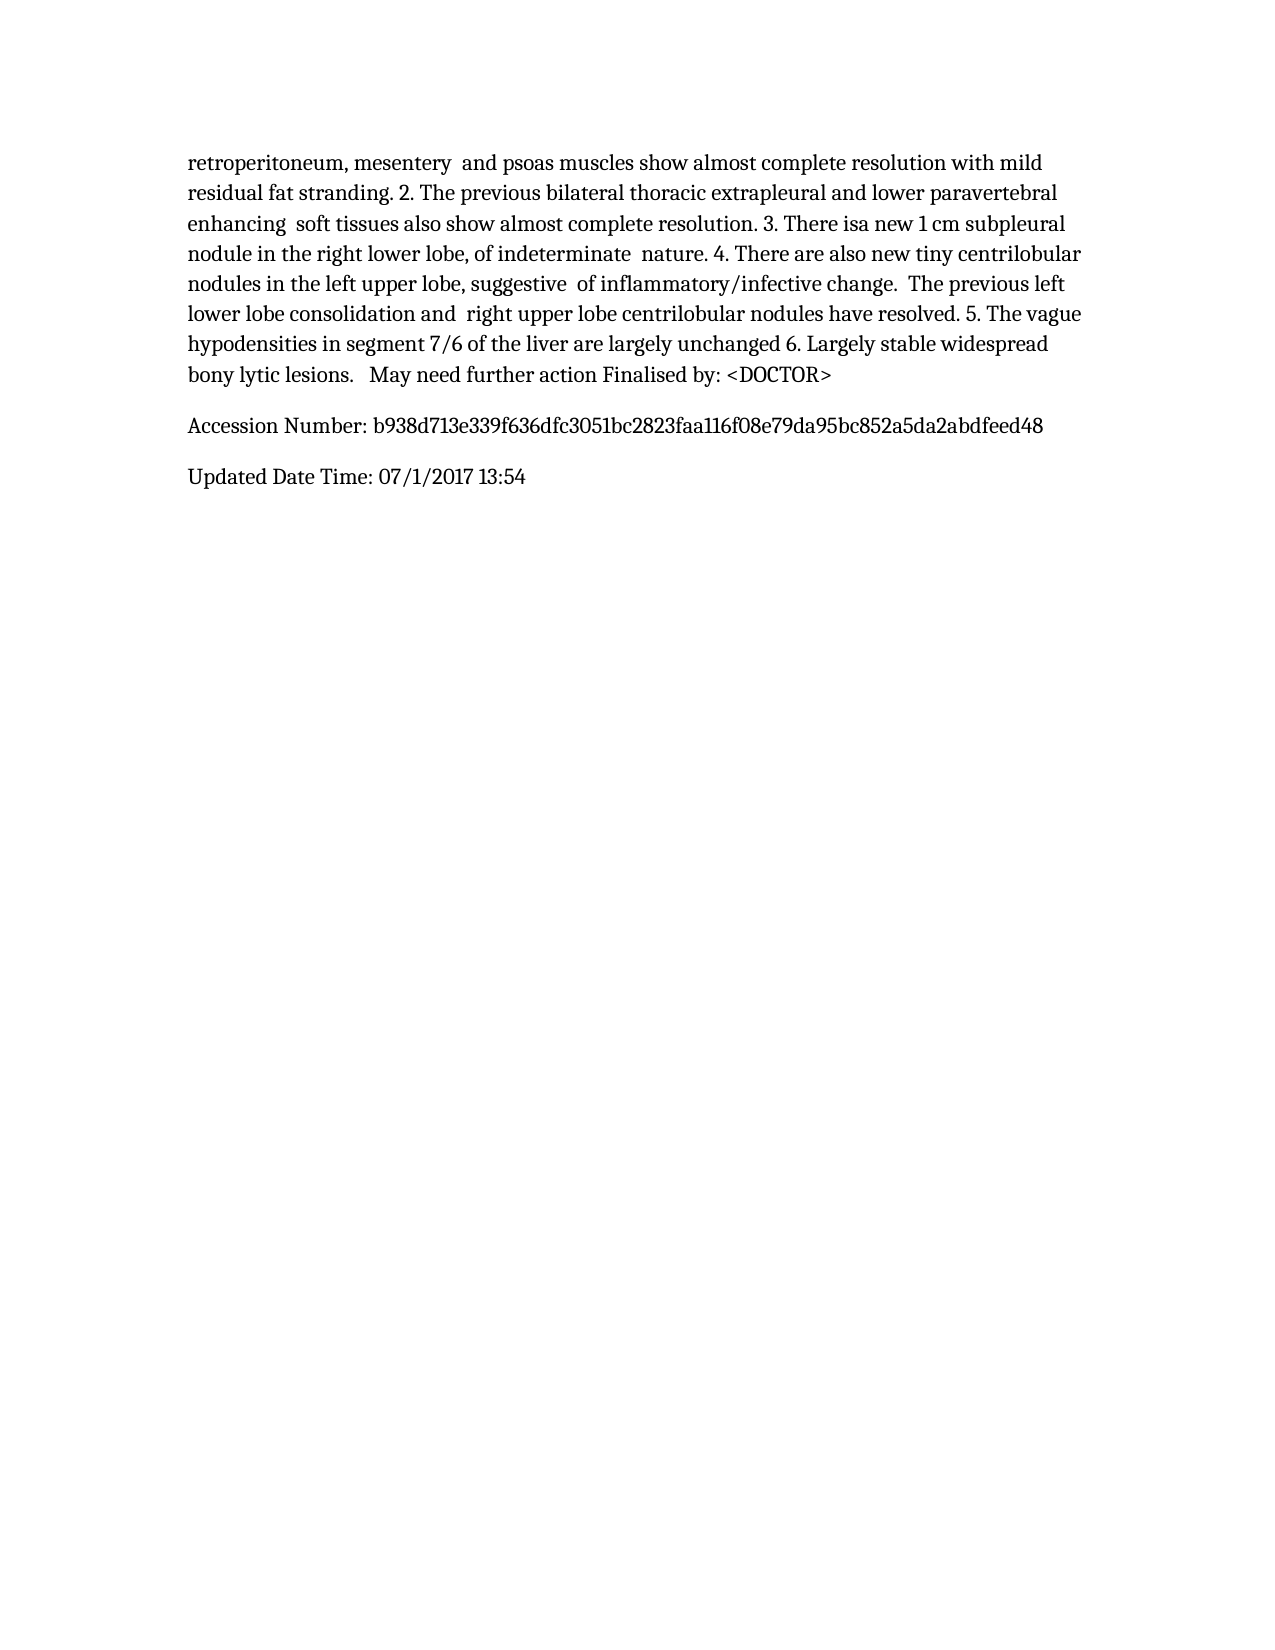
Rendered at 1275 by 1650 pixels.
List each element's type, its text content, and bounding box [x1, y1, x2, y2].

text Updated Date Time: 07/1/2017 13:54 [187, 463, 1087, 490]
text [187, 150, 1087, 388]
text Accession Number: b938d713e339f636dfc3051bc2823faa116f08e79da95bc852a5da2abdfeed48 [187, 412, 1087, 439]
